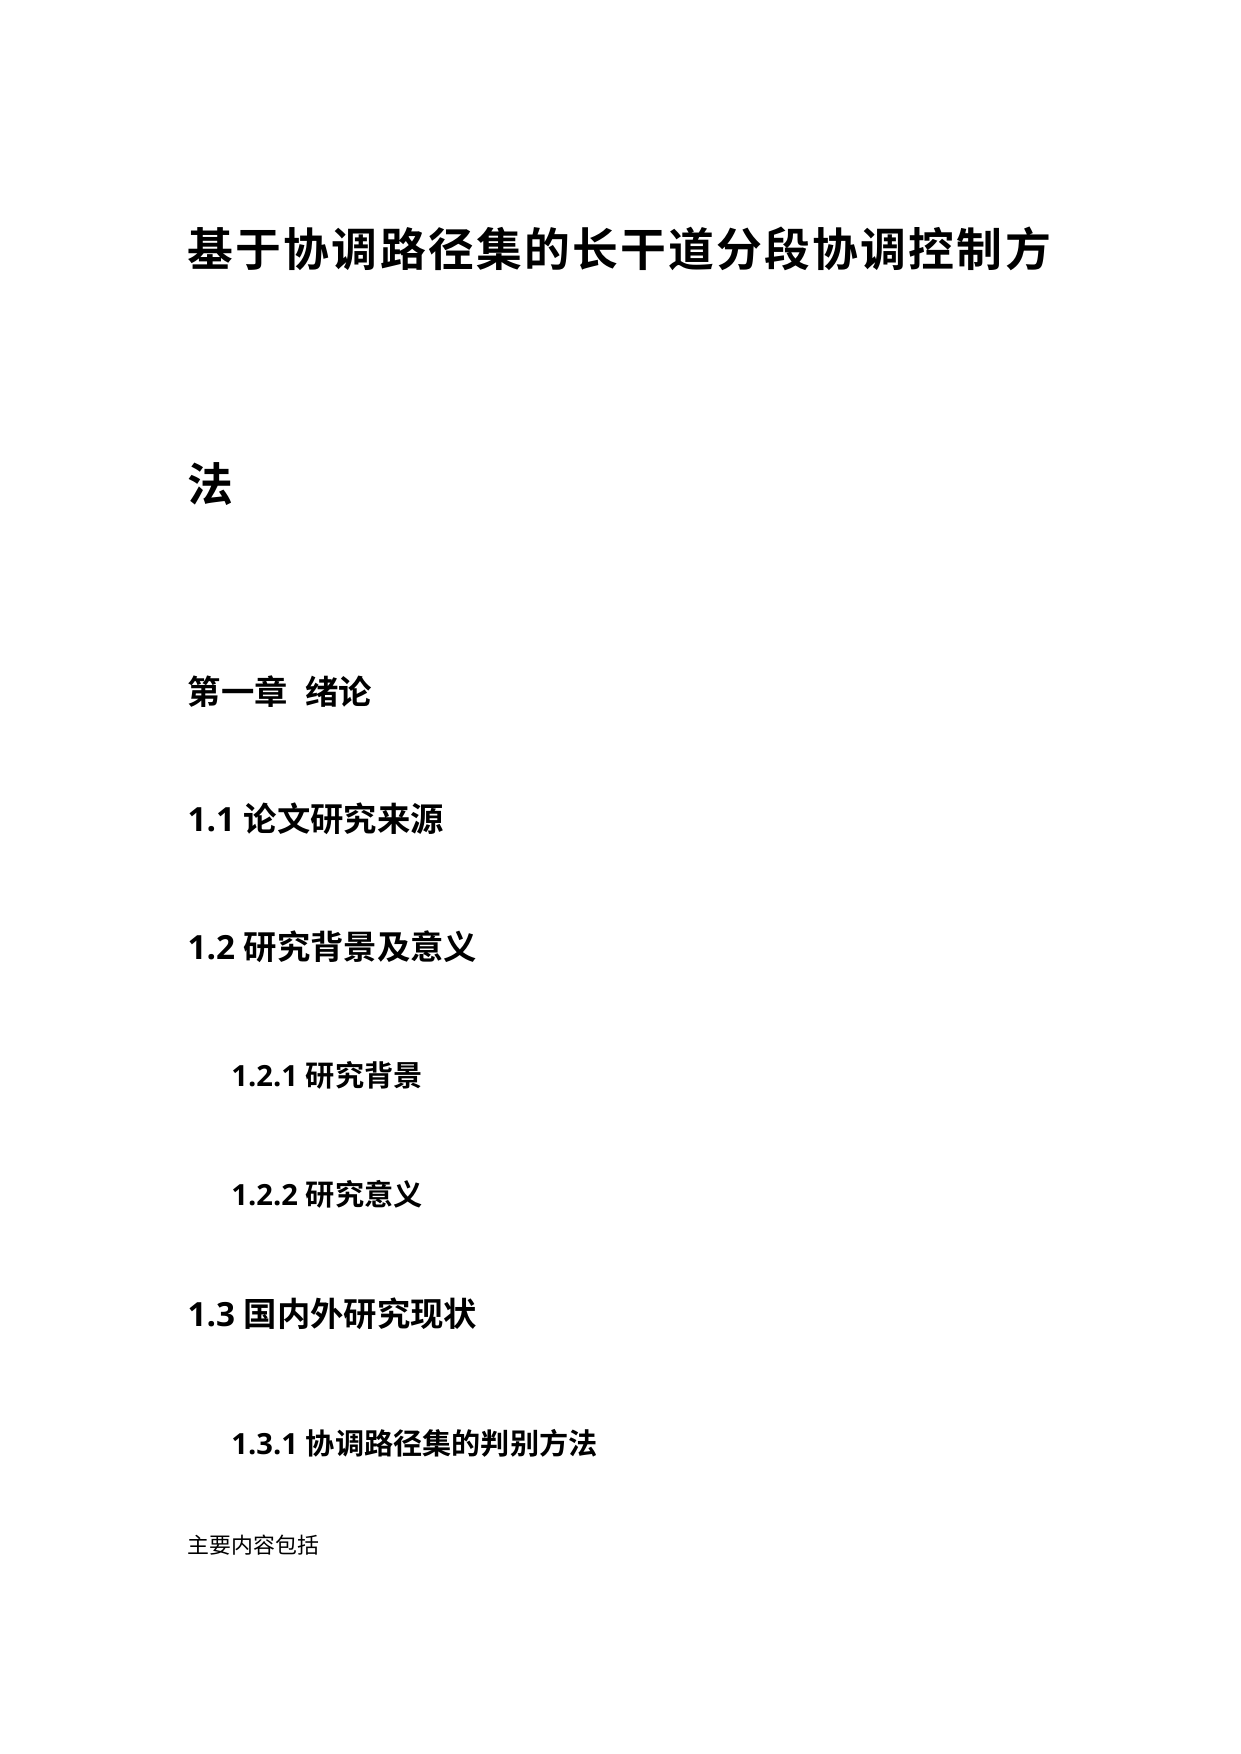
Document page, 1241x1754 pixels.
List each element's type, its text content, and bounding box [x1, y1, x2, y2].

subtitle 1.2.1 研究背景 [187, 1042, 1053, 1107]
subtitle 绪论 [187, 658, 1053, 723]
subtitle 1.1 论文研究来源 [187, 785, 1053, 850]
subtitle 1.3.1 协调路径集的判别方法 [187, 1409, 1053, 1474]
subtitle 基于协调路径集的长干道分段协调控制方法 [187, 197, 1053, 530]
subtitle 1.2 研究背景及意义 [187, 912, 1053, 977]
subtitle 1.3 国内外研究现状 [187, 1279, 1053, 1344]
text 主要内容包括 [187, 1528, 1053, 1560]
subtitle 1.2.2 研究意义 [187, 1161, 1053, 1226]
